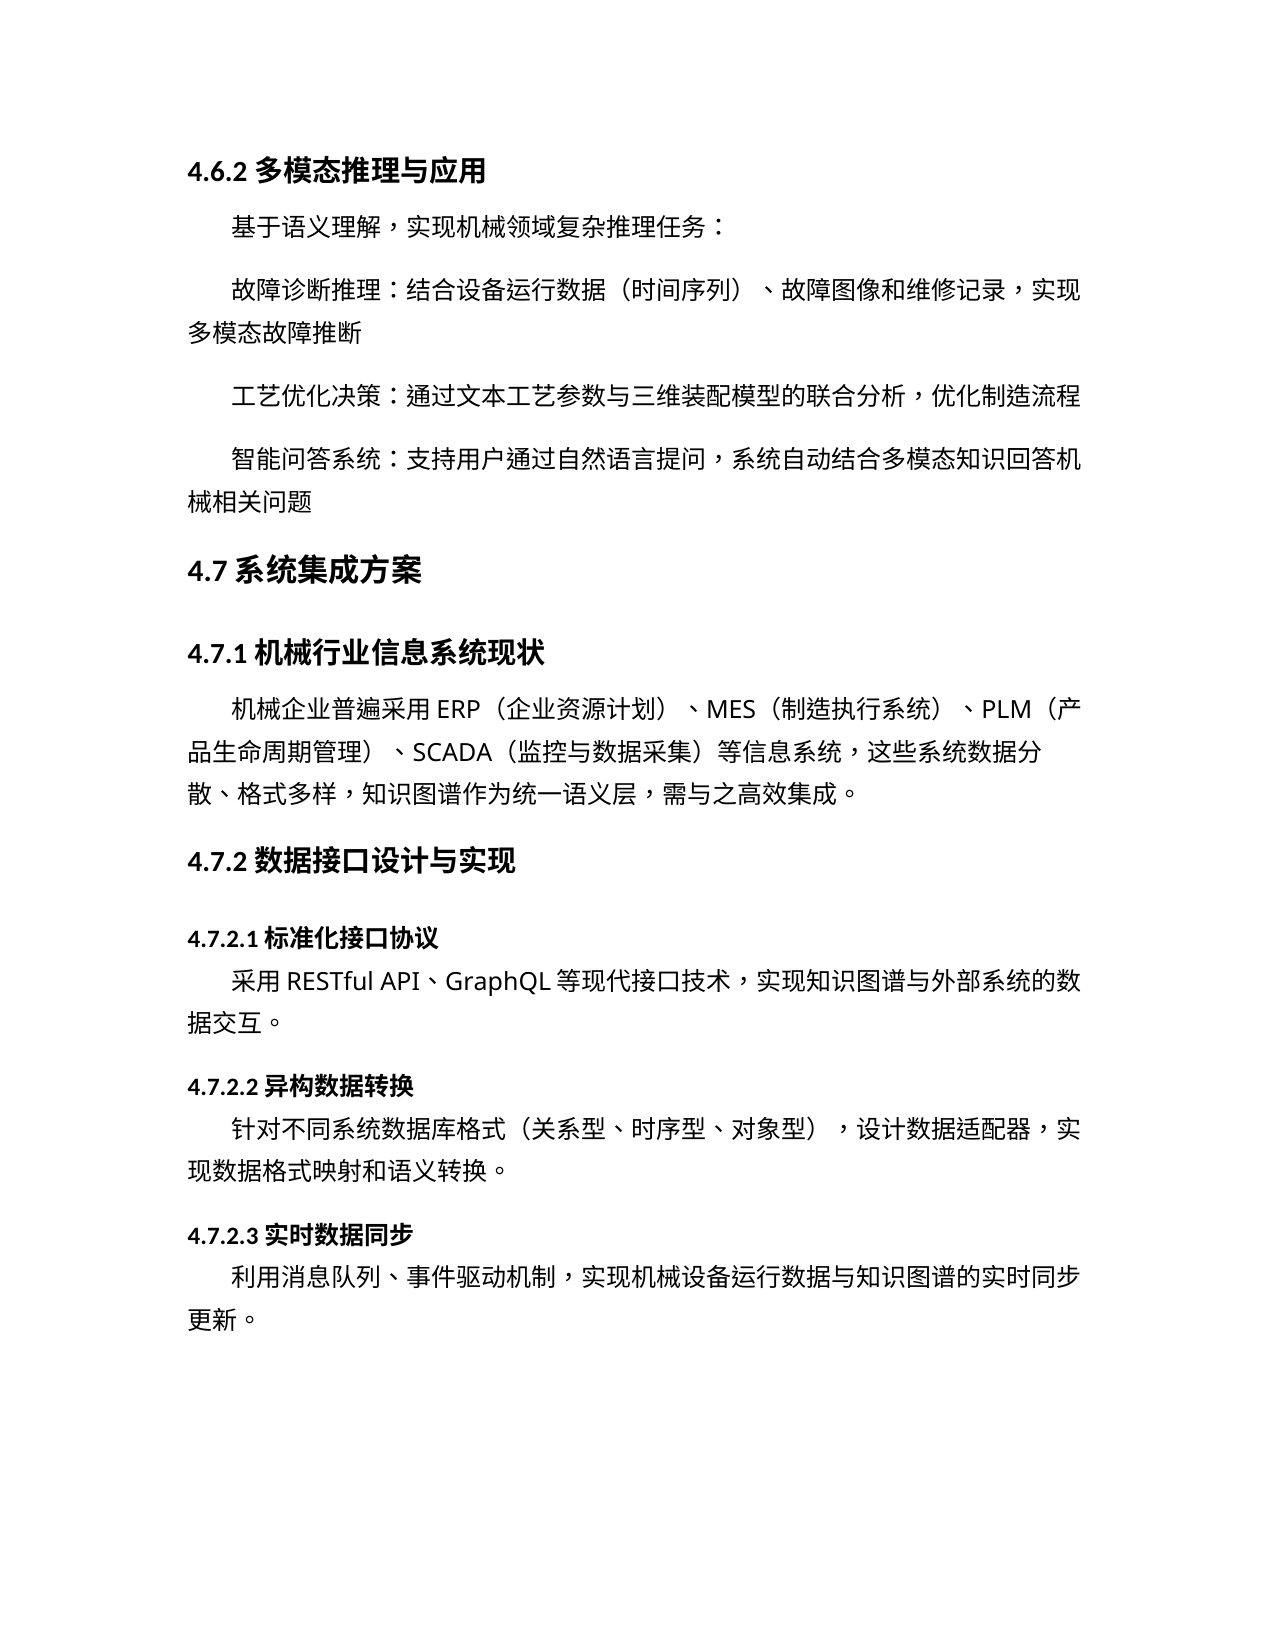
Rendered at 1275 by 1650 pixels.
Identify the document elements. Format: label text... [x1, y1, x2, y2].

subtitle 4.7.2.3 实时数据同步 [187, 1217, 1087, 1251]
text 针对不同系统数据库格式（关系型、时序型、对象型），设计数据适配器，实现数据格式映射和语义转换。 [187, 1111, 1087, 1188]
subtitle 4.6.2 多模态推理与应用 [187, 150, 1087, 190]
text 智能问答系统：支持用户通过自然语言提问，系统自动结合多模态知识回答机械相关问题 [187, 442, 1087, 518]
text 机械企业普遍采用ERP（企业资源计划）、MES（制造执行系统）、PLM（产品生命周期管理）、SCADA（监控与数据采集）等信息系统，这些系统数据分散、格式多样，知识图谱作为统一语义层，需与之高效集成。 [187, 692, 1087, 811]
text 故障诊断推理：结合设备运行数据（时间序列）、故障图像和维修记录，实现多模态故障推断 [187, 273, 1087, 349]
subtitle 4.7.1 机械行业信息系统现状 [187, 632, 1087, 672]
text 利用消息队列、事件驱动机制，实现机械设备运行数据与知识图谱的实时同步更新。 [187, 1260, 1087, 1336]
text 工艺优化决策：通过文本工艺参数与三维装配模型的联合分析，优化制造流程 [187, 379, 1087, 413]
subtitle 4.7 系统集成方案 [187, 548, 1087, 590]
subtitle 4.7.2.2 异构数据转换 [187, 1069, 1087, 1103]
subtitle 4.7.2 数据接口设计与实现 [187, 840, 1087, 880]
text 基于语义理解，实现机械领域复杂推理任务： [187, 209, 1087, 243]
text 采用RESTful API、GraphQL等现代接口技术，实现知识图谱与外部系统的数据交互。 [187, 963, 1087, 1040]
subtitle 4.7.2.1 标准化接口协议 [187, 921, 1087, 955]
